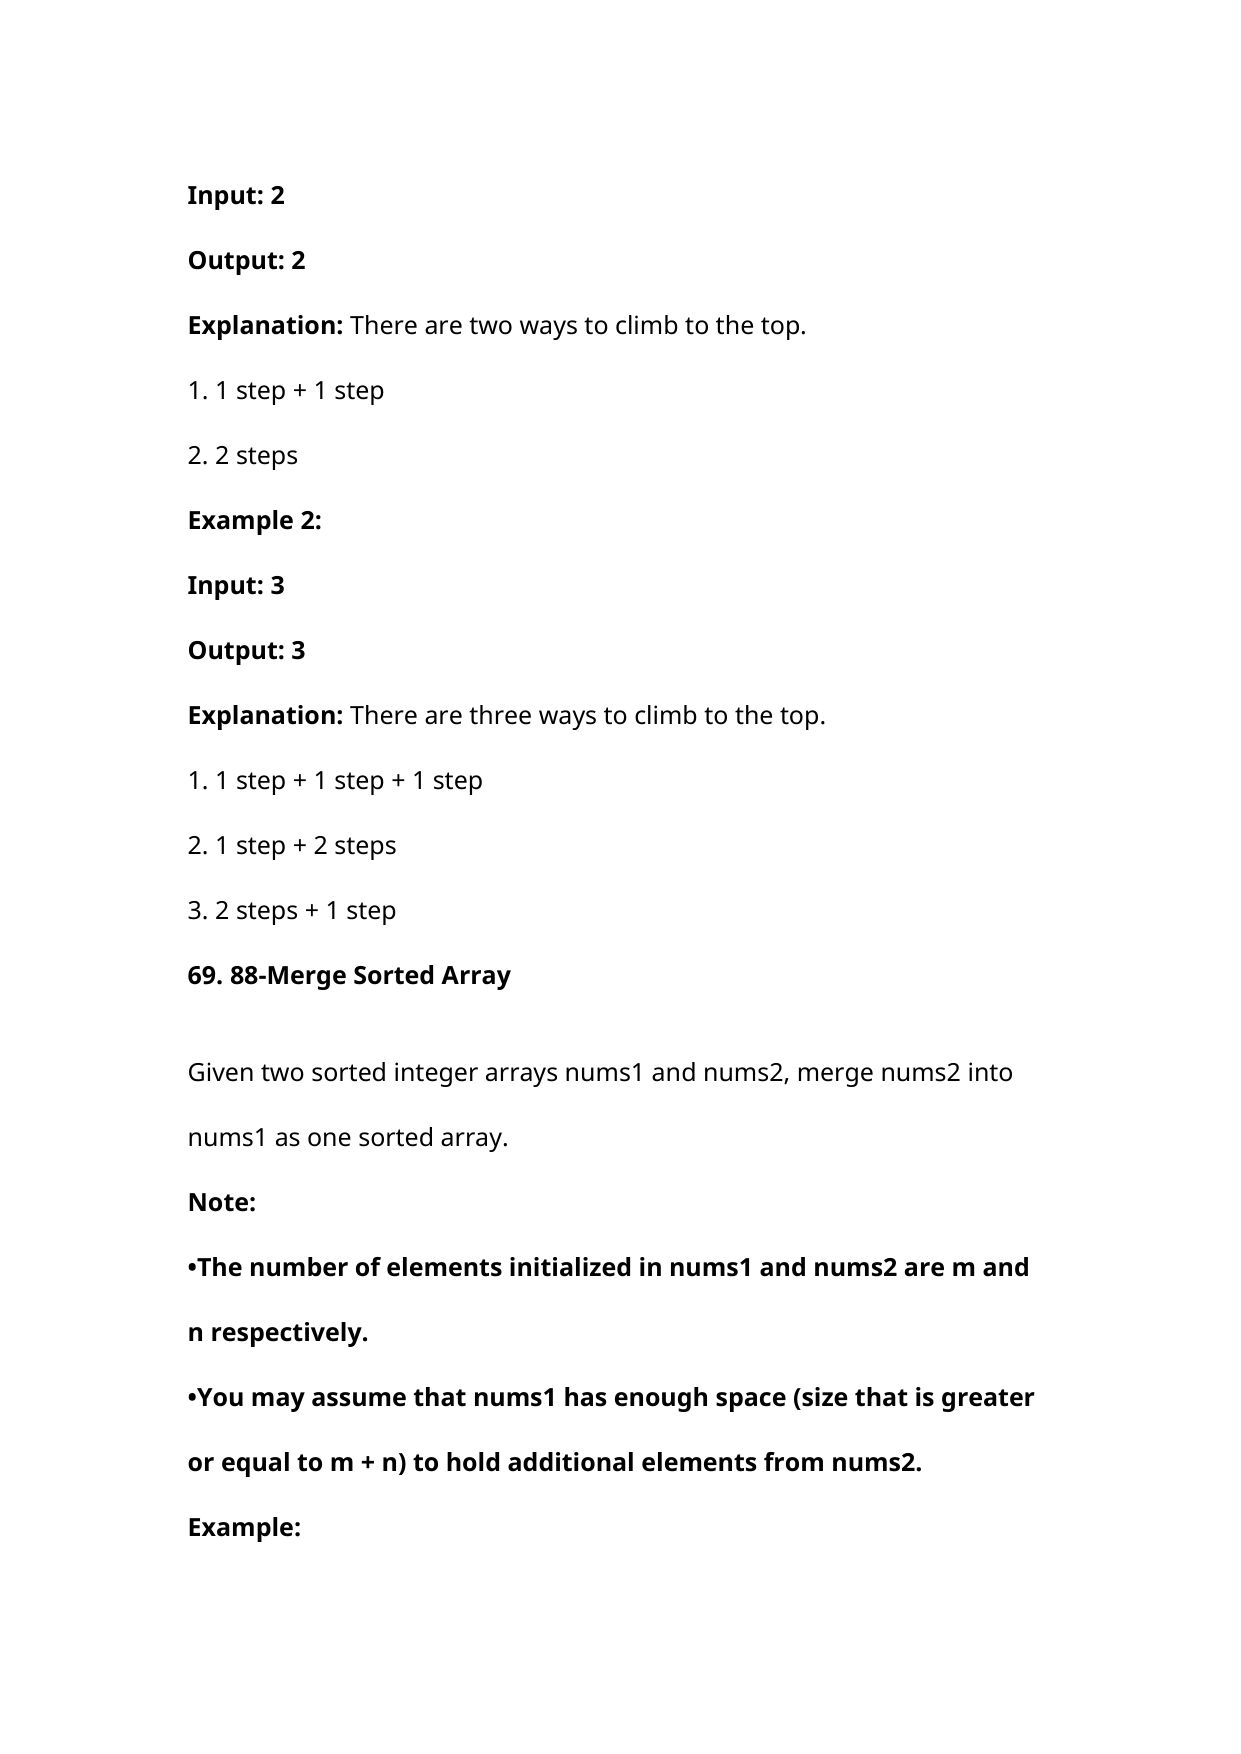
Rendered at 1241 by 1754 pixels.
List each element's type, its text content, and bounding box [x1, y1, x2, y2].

text Example: [187, 1494, 1053, 1559]
text 1. 1 step + 1 step [187, 357, 1053, 422]
text Output: 3 [187, 617, 1053, 682]
text 2. 1 step + 2 steps [187, 812, 1053, 877]
text 2. 2 steps [187, 422, 1053, 487]
text Output: 2 [187, 227, 1053, 292]
text 69. 88-Merge Sorted Array [187, 942, 1053, 1007]
text Given two sorted integer arrays nums1 and nums2, merge nums2 into nums1 as one sorted array. [187, 1039, 1053, 1169]
text Input: 3 [187, 552, 1053, 617]
text Explanation: There are two ways to climb to the top. [187, 292, 1053, 357]
text 1. 1 step + 1 step + 1 step [187, 747, 1053, 812]
text Note: [187, 1169, 1053, 1234]
text •The number of elements initialized in nums1 and nums2 are m and n respectively. [187, 1234, 1053, 1364]
text Input: 2 [187, 162, 1053, 227]
text Explanation: There are three ways to climb to the top. [187, 682, 1053, 747]
text Example 2: [187, 487, 1053, 552]
text •You may assume that nums1 has enough space (size that is greater or equal to m + n) to hold additional elements from nums2. [187, 1364, 1053, 1494]
text 3. 2 steps + 1 step [187, 877, 1053, 942]
